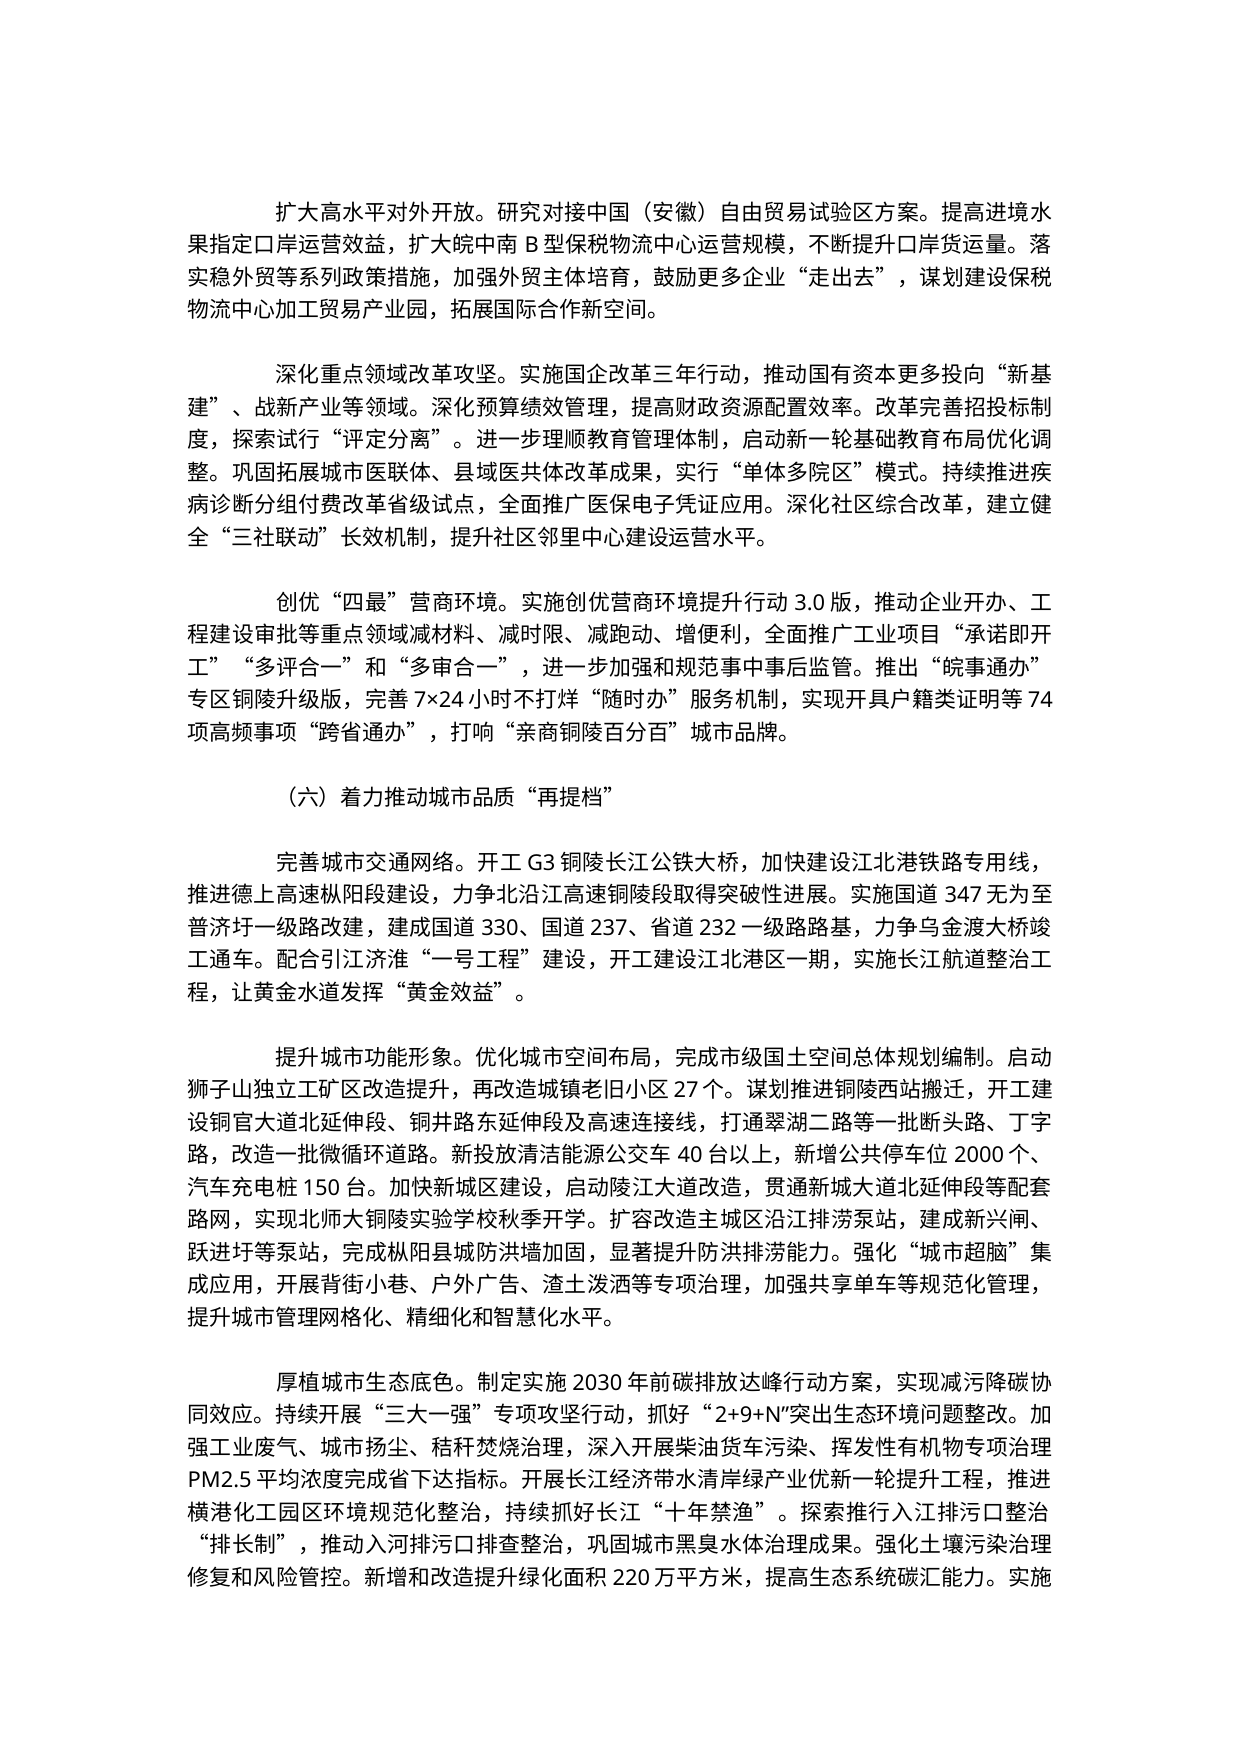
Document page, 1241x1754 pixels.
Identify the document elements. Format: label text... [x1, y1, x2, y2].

text 扩大高水平对外开放。研究对接中国（安徽）自由贸易试验区方案。提高进境水果指定口岸运营效益，扩大皖中南B型保税物流中心运营规模，不断提升口岸货运量。落实稳外贸等系列政策措施，加强外贸主体培育，鼓励更多企业“走出去”，谋划建设保税物流中心加工贸易产业园，拓展国际合作新空间。 [187, 194, 1053, 324]
text 创优“四最”营商环境。实施创优营商环境提升行动3.0版，推动企业开办、工程建设审批等重点领域减材料、减时限、减跑动、增便利，全面推广工业项目“承诺即开工”“多评合一”和“多审合一”，进一步加强和规范事中事后监管。推出“皖事通办”专区铜陵升级版，完善7×24小时不打烊“随时办”服务机制，实现开具户籍类证明等74项高频事项“跨省通办”，打响“亲商铜陵百分百”城市品牌。 [187, 584, 1053, 747]
text 完善城市交通网络。开工G3铜陵长江公铁大桥，加快建设江北港铁路专用线，推进德上高速枞阳段建设，力争北沿江高速铜陵段取得突破性进展。实施国道347无为至普济圩一级路改建，建成国道330、国道237、省道232一级路路基，力争乌金渡大桥竣工通车。配合引江济淮“一号工程”建设，开工建设江北港区一期，实施长江航道整治工程，让黄金水道发挥“黄金效益”。 [187, 844, 1053, 1007]
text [187, 1364, 1053, 1592]
text （六）着力推动城市品质“再提档” [187, 779, 1053, 812]
text 提升城市功能形象。优化城市空间布局，完成市级国土空间总体规划编制。启动狮子山独立工矿区改造提升，再改造城镇老旧小区27个。谋划推进铜陵西站搬迁，开工建设铜官大道北延伸段、铜井路东延伸段及高速连接线，打通翠湖二路等一批断头路、丁字路，改造一批微循环道路。新投放清洁能源公交车40台以上，新增公共停车位2000个、汽车充电桩150台。加快新城区建设，启动陵江大道改造，贯通新城大道北延伸段等配套路网，实现北师大铜陵实验学校秋季开学。扩容改造主城区沿江排涝泵站，建成新兴闸、跃进圩等泵站，完成枞阳县城防洪墙加固，显著提升防洪排涝能力。强化“城市超脑”集成应用，开展背街小巷、户外广告、渣土泼洒等专项治理，加强共享单车等规范化管理，提升城市管理网格化、精细化和智慧化水平。 [187, 1039, 1053, 1332]
text 深化重点领域改革攻坚。实施国企改革三年行动，推动国有资本更多投向“新基建”、战新产业等领域。深化预算绩效管理，提高财政资源配置效率。改革完善招投标制度，探索试行“评定分离”。进一步理顺教育管理体制，启动新一轮基础教育布局优化调整。巩固拓展城市医联体、县域医共体改革成果，实行“单体多院区”模式。持续推进疾病诊断分组付费改革省级试点，全面推广医保电子凭证应用。深化社区综合改革，建立健全“三社联动”长效机制，提升社区邻里中心建设运营水平。 [187, 357, 1053, 552]
